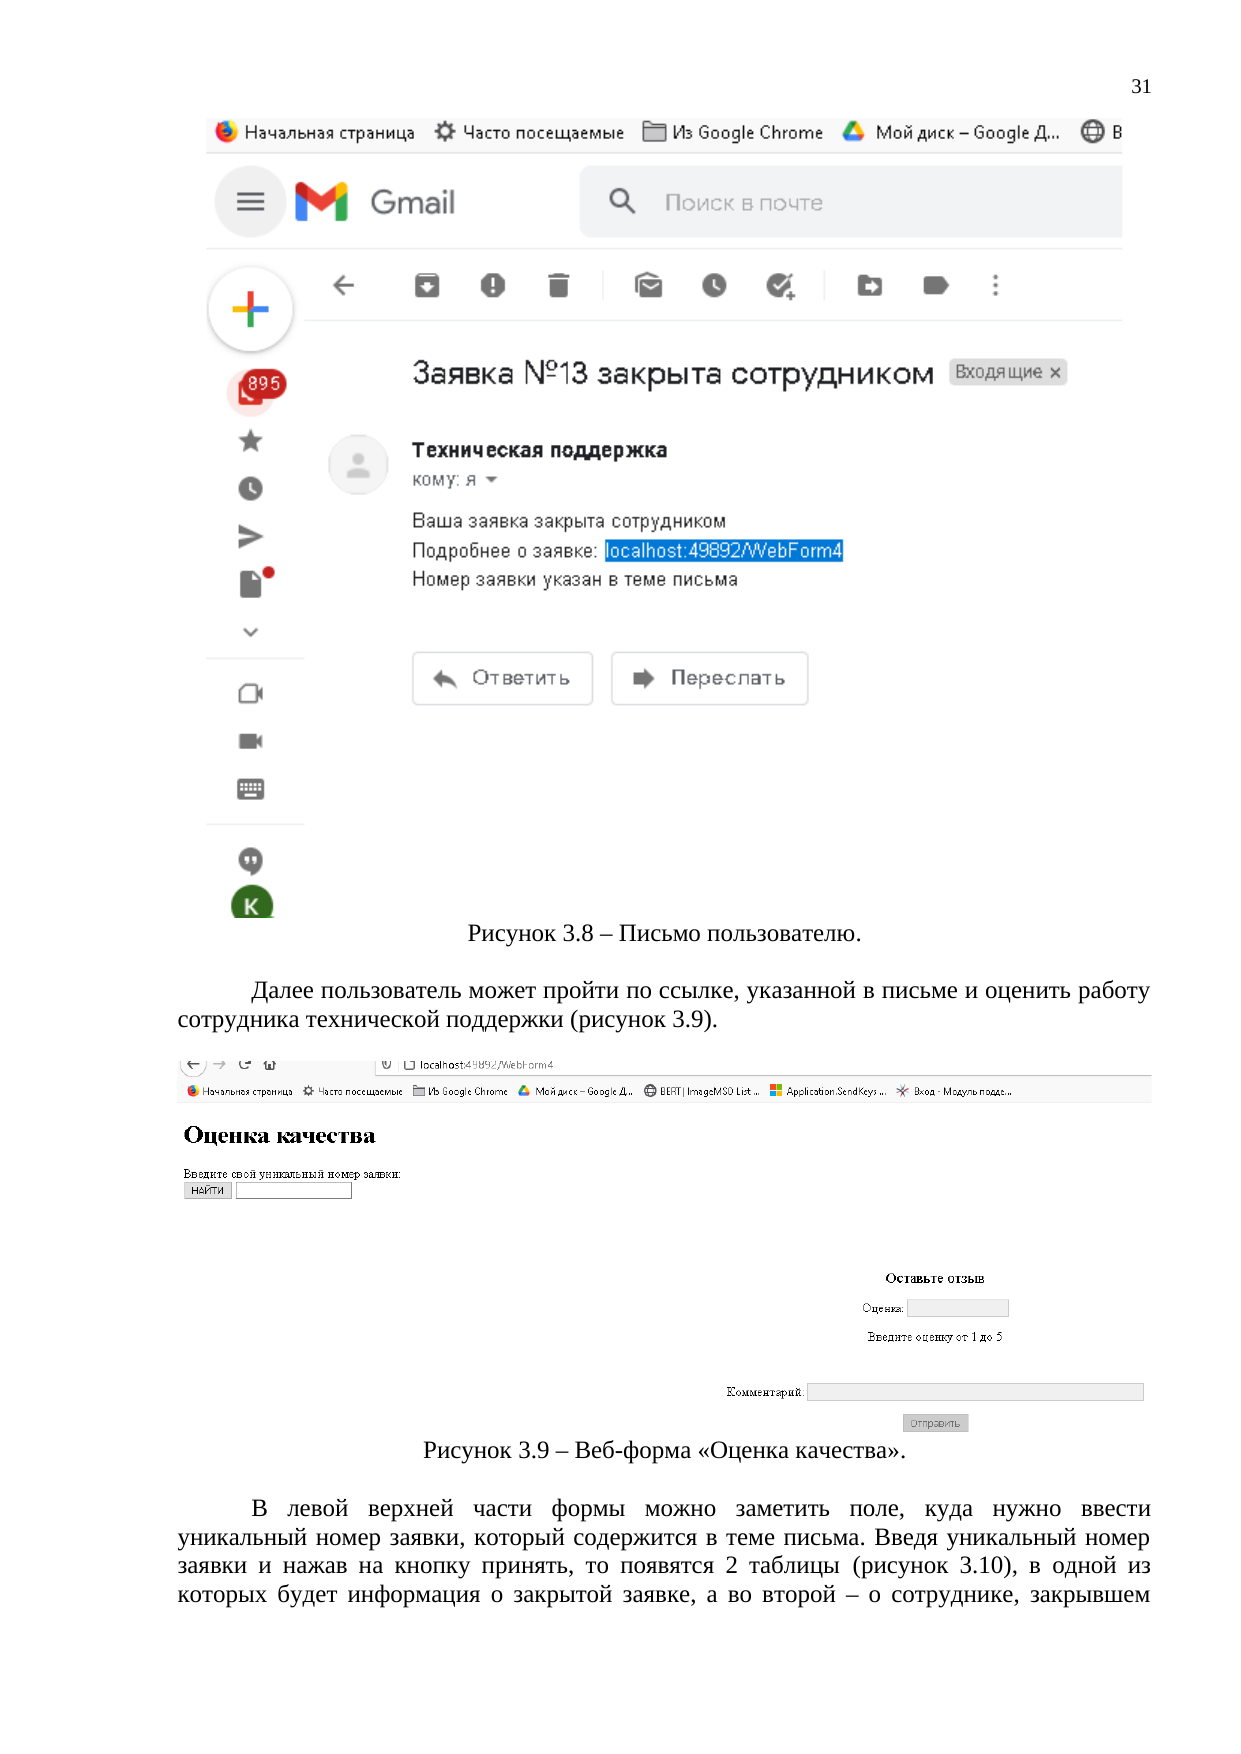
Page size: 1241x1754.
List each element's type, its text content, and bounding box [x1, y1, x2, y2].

picture [206, 118, 1123, 918]
text Рисунок 3.8 – Письмо пользователю. [177, 918, 1152, 946]
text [177, 1493, 1152, 1608]
picture [177, 1061, 1152, 1436]
text Далее пользователь может пройти по ссылке, указанной в письме и оценить работу сотрудника технической поддержки (рисунок 3.9). [177, 975, 1152, 1033]
text Рисунок 3.9 – Веб-форма «Оценка качества». [177, 1436, 1152, 1464]
